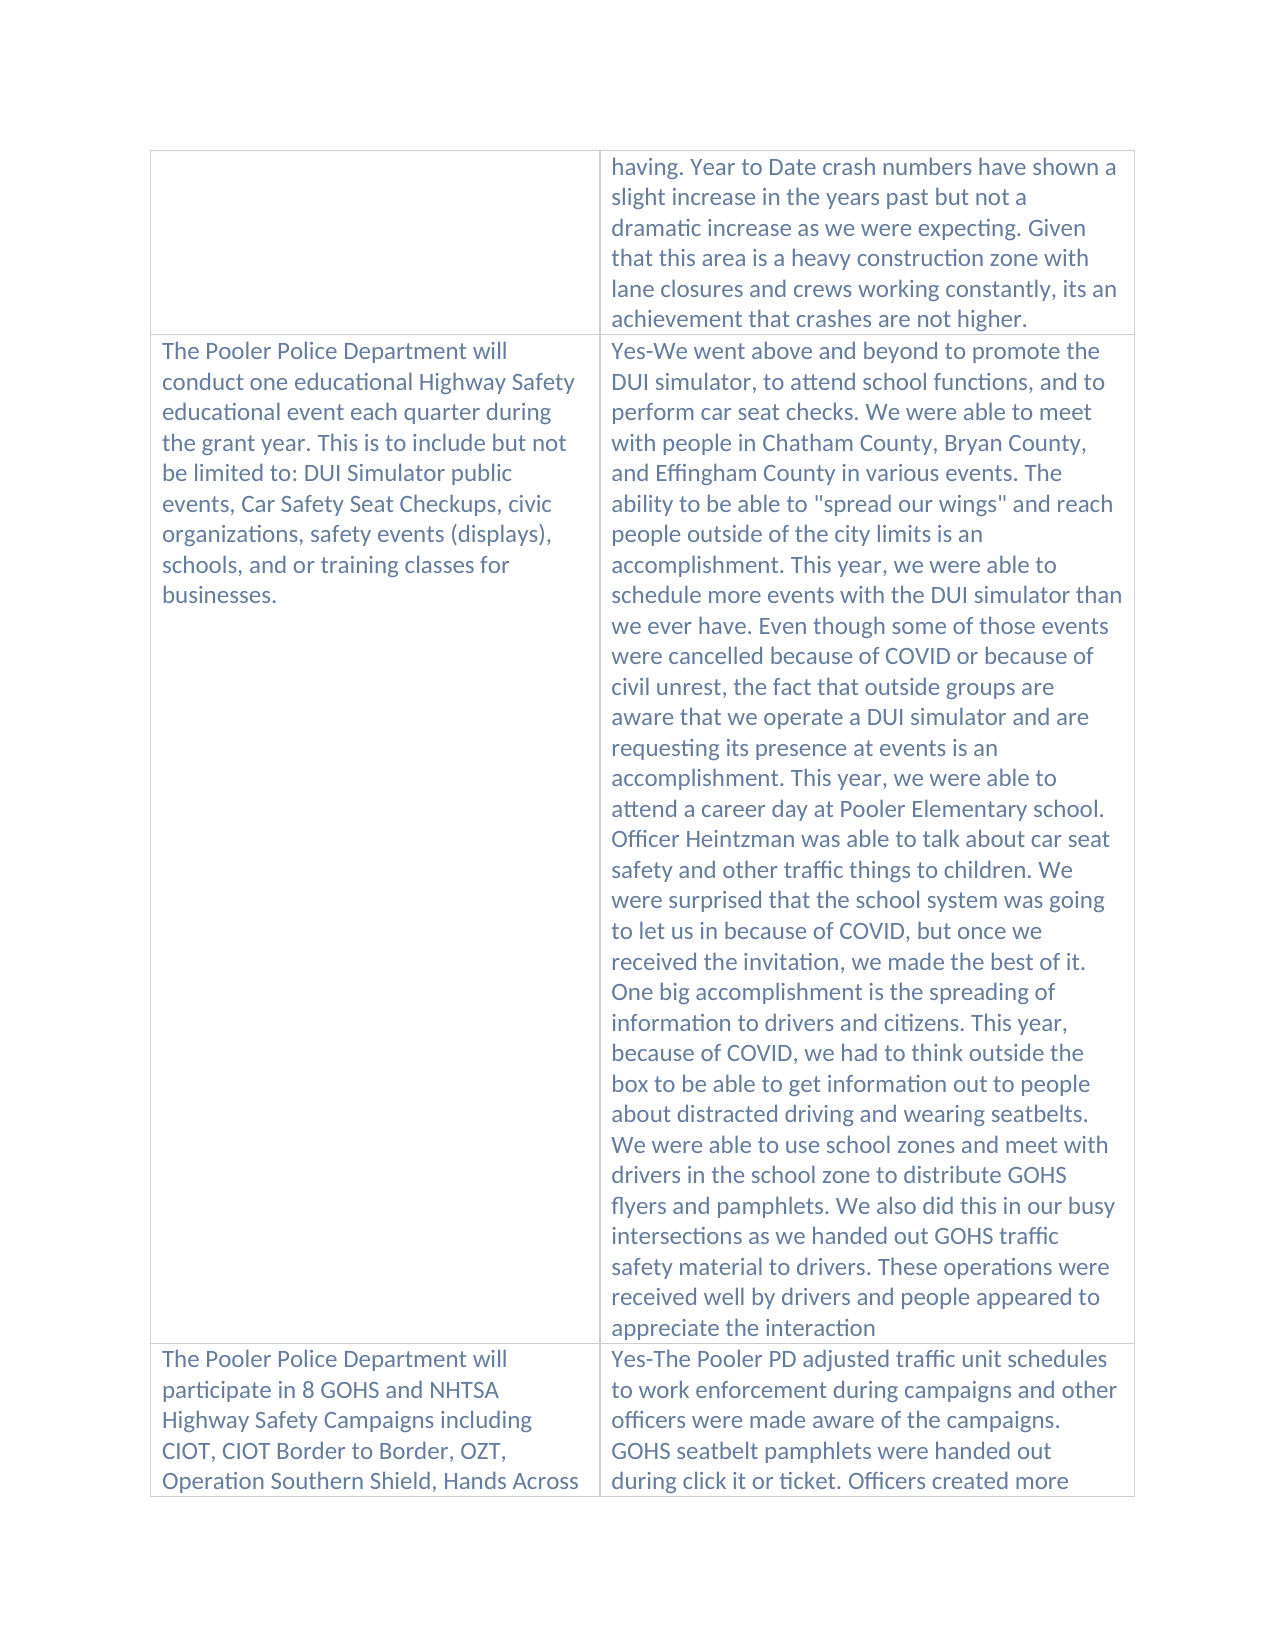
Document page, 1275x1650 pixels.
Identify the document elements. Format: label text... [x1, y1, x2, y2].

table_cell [151, 1344, 599, 1496]
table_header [151, 151, 599, 334]
table_cell The Pooler Police Department will conduct one educational Highway Safety educational event each quarter during the grant year. This is to include but not be limited to: DUI Simulator public events, Car Safety Seat Checkups, civic organizations, safety events (displays), schools, and or training classes for businesses. [151, 335, 599, 1342]
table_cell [601, 1344, 1134, 1496]
table_cell Yes-We went above and beyond to promote the DUI simulator, to attend school functions, and to perform car seat checks. We were able to meet with people in Chatham County, Bryan County, and Effingham County in various events. The ability to be able to "spread our wings" and reach people outside of the city limits is an accomplishment. This year, we were able to schedule more events with the DUI simulator than we ever have. Even though some of those events were cancelled because of COVID or because of civil unrest, the fact that outside groups are aware that we operate a DUI simulator and are requesting its presence at events is an accomplishment. This year, we were able to attend a career day at Pooler Elementary school. Officer Heintzman was able to talk about car seat safety and other traffic things to children. We were surprised that the school system was going to let us in because of COVID, but once we received the invitation, we made the best of it. One big accomplishment is the spreading of information to drivers and citizens. This year, because of COVID, we had to think outside the box to be able to get information out to people about distracted driving and wearing seatbelts. We were able to use school zones and meet with drivers in the school zone to distribute GOHS flyers and pamphlets. We also did this in our busy intersections as we handed out GOHS traffic safety material to drivers. These operations were received well by drivers and people appeared to appreciate the interaction [601, 335, 1134, 1342]
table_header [601, 151, 1134, 334]
